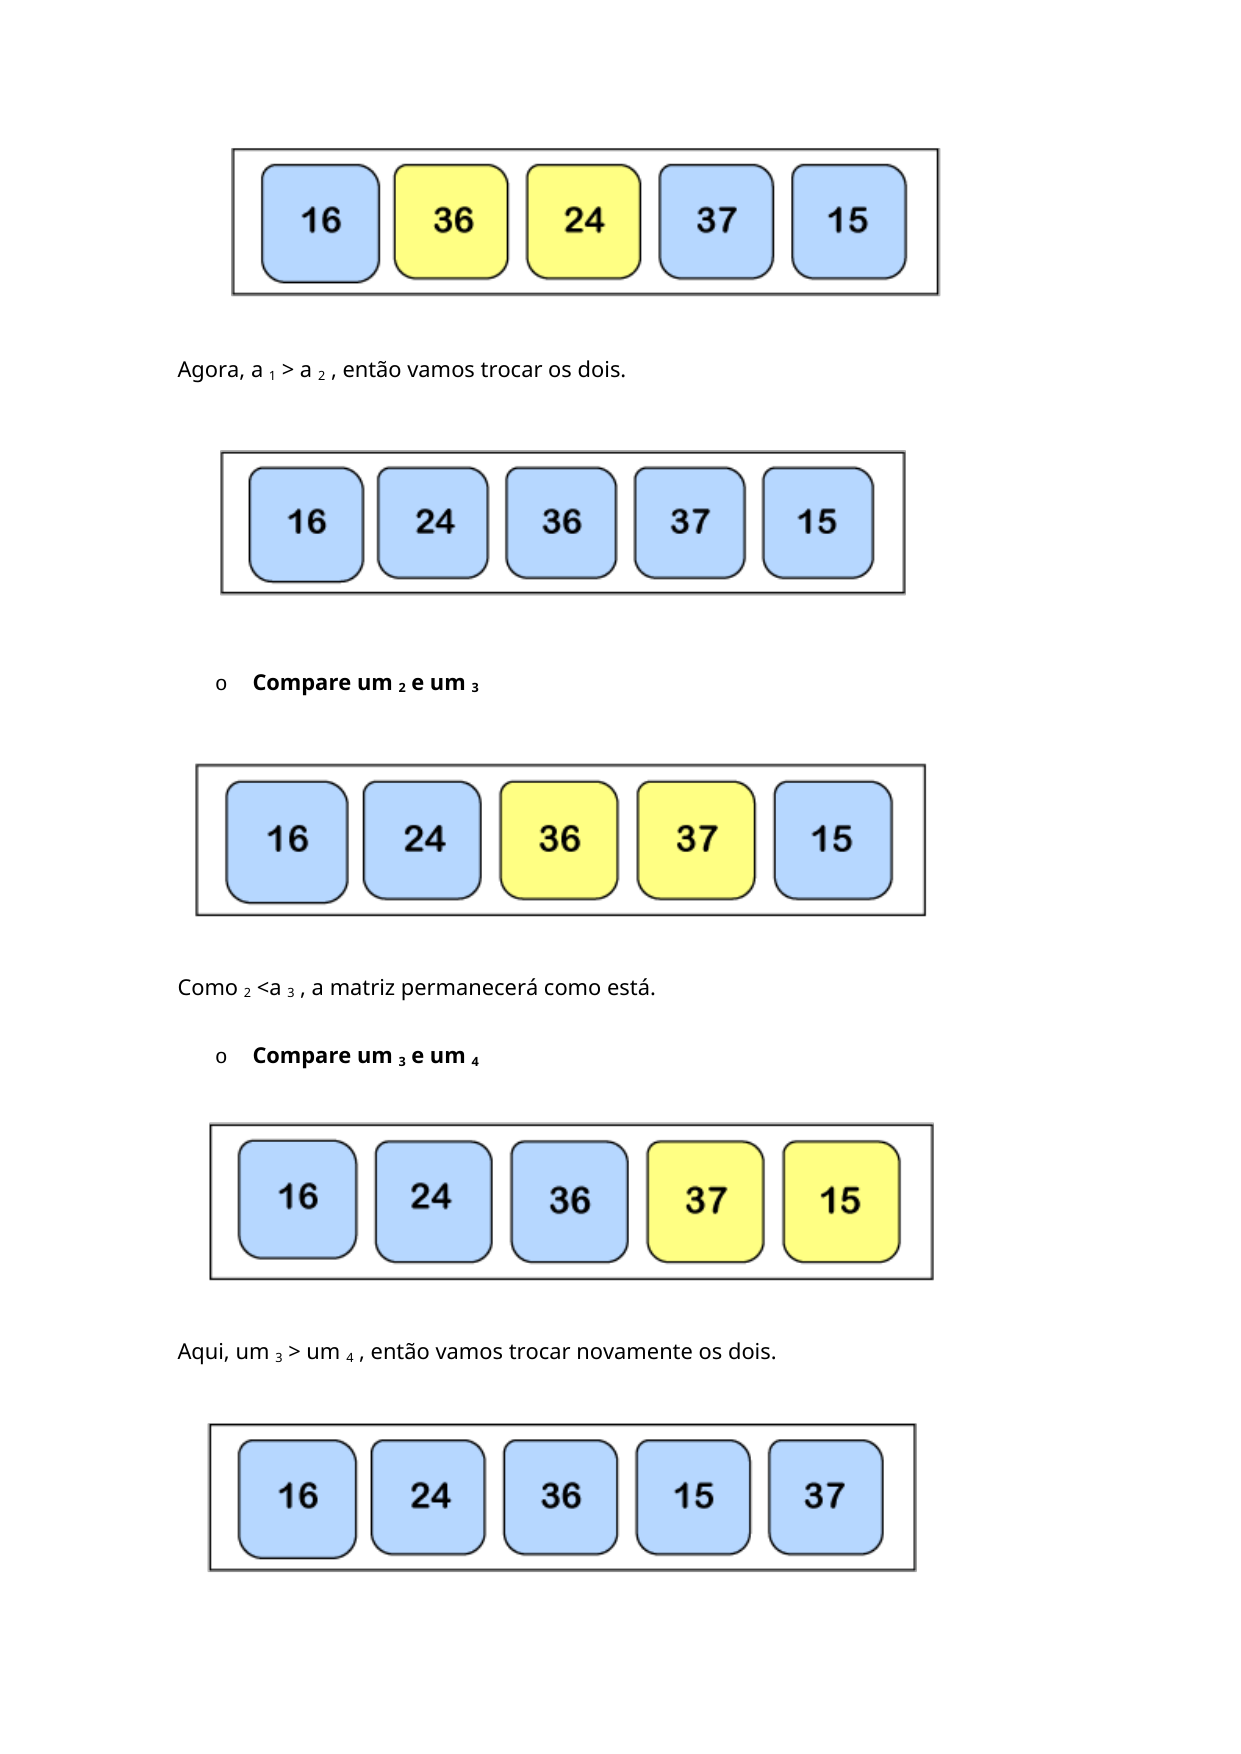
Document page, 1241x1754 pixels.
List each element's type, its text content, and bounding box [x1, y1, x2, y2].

text Agora, a 1 > a 2 , então vamos trocar os dois. [177, 354, 1063, 384]
list Compare um 3 e um 4 [215, 1031, 1063, 1070]
picture [177, 1395, 959, 1602]
picture [177, 1098, 959, 1307]
picture [177, 103, 959, 326]
text Como 2 <a 3 , a matriz permanecerá como está. [177, 972, 1063, 1002]
text Aqui, um 3 > um 4 , então vamos trocar novamente os dois. [177, 1336, 1063, 1366]
list Compare um 2 e um 3 [215, 657, 1063, 696]
picture [177, 413, 959, 633]
picture [177, 725, 959, 943]
